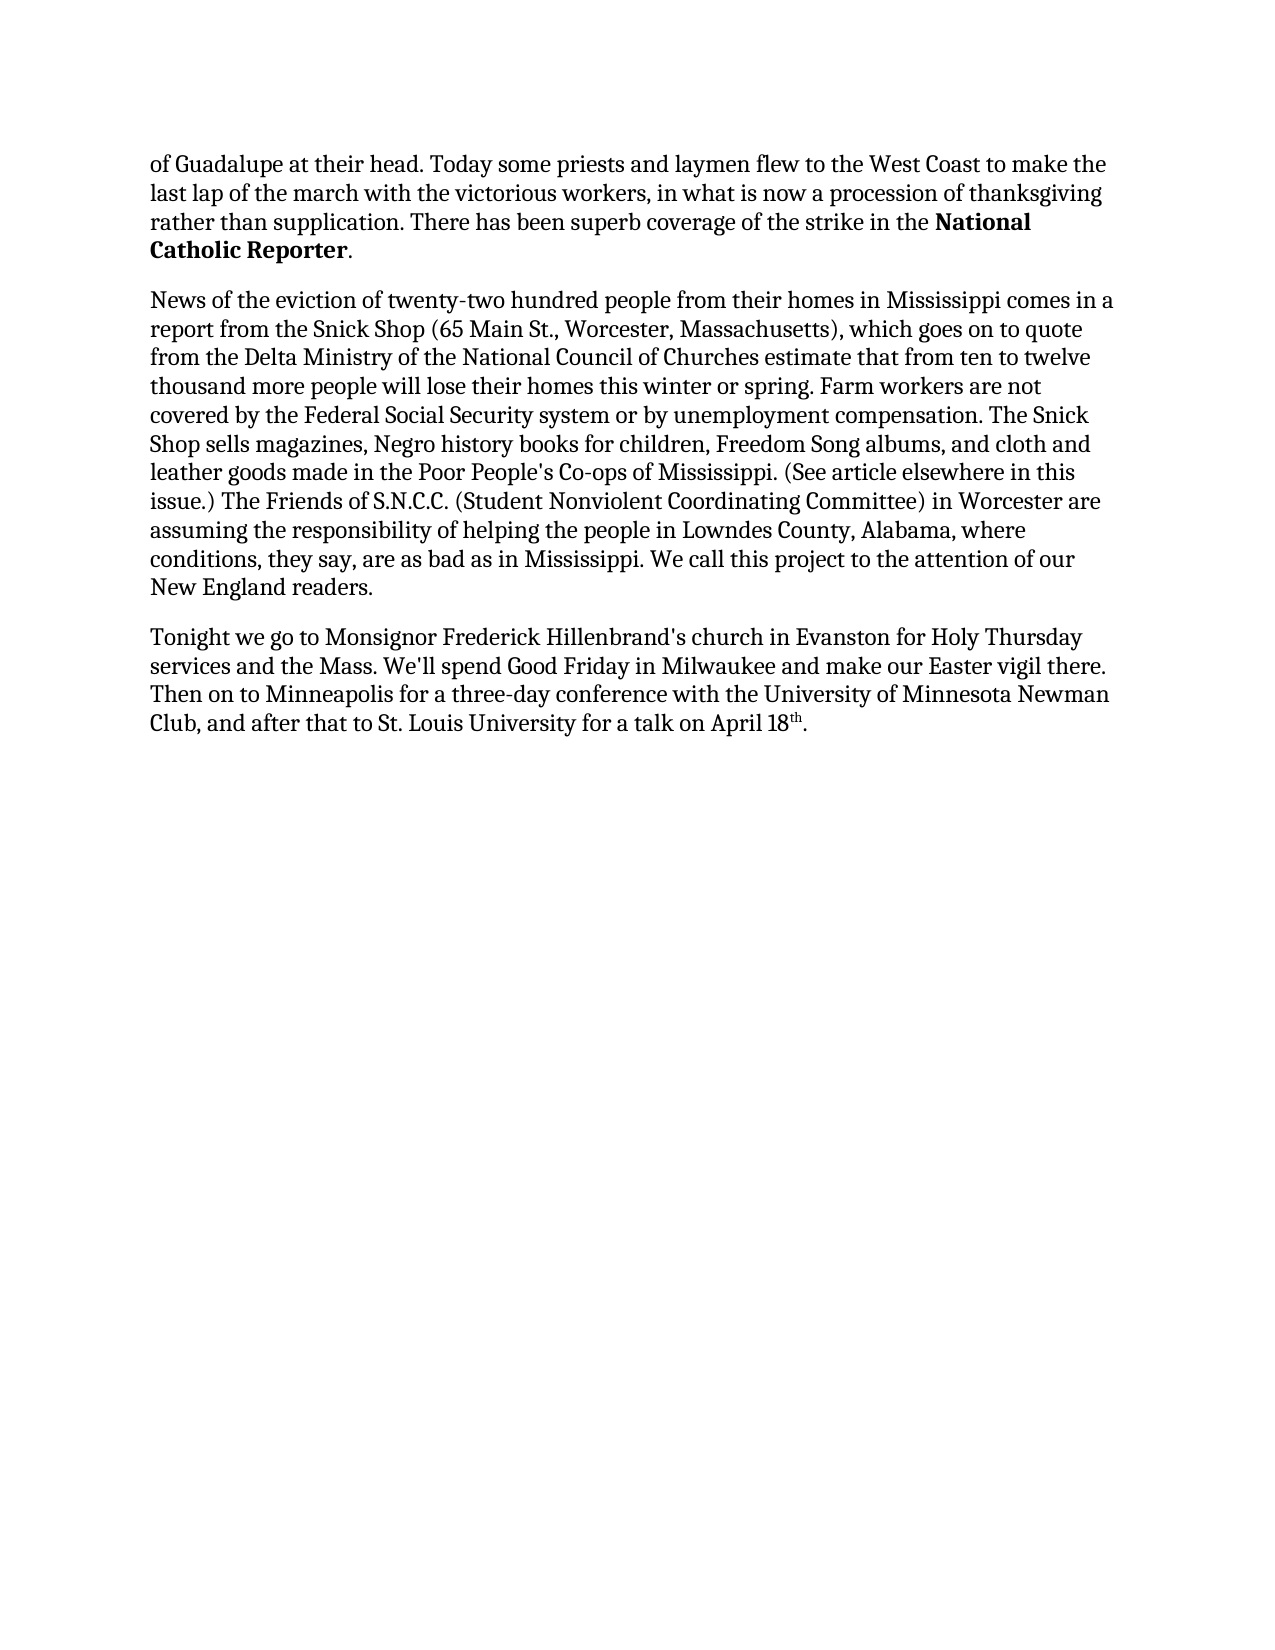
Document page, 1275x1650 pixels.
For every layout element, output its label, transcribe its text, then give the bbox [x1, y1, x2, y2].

text News of the eviction of twenty-two hundred people from their homes in Mississippi comes in a report from the Snick Shop (65 Main St., Worcester, Massachusetts), which goes on to quote from the Delta Ministry of the National Council of Churches estimate that from ten to twelve thousand more people will lose their homes this winter or spring. Farm workers are not covered by the Federal Social Security system or by unemployment compensation. The Snick Shop sells magazines, Negro history books for children, Freedom Song albums, and cloth and leather goods made in the Poor People's Co-ops of Mississippi. (See article elsewhere in this issue.) The Friends of S.N.C.C. (Student Nonviolent Coordinating Committee) in Worcester are assuming the responsibility of helping the people in Lowndes County, Alabama, where conditions, they say, are as bad as in Mississippi. We call this project to the attention of our New England readers. [150, 286, 1125, 602]
text Tonight we go to Monsignor Frederick Hillenbrand's church in Evanston for Holy Thursday services and the Mass. We'll spend Good Friday in Milwaukee and make our Easter vigil there. Then on to Minneapolis for a three-day conference with the University of Minnesota Newman Club, and after that to St. Louis University for a talk on April 18th. [150, 623, 1125, 738]
